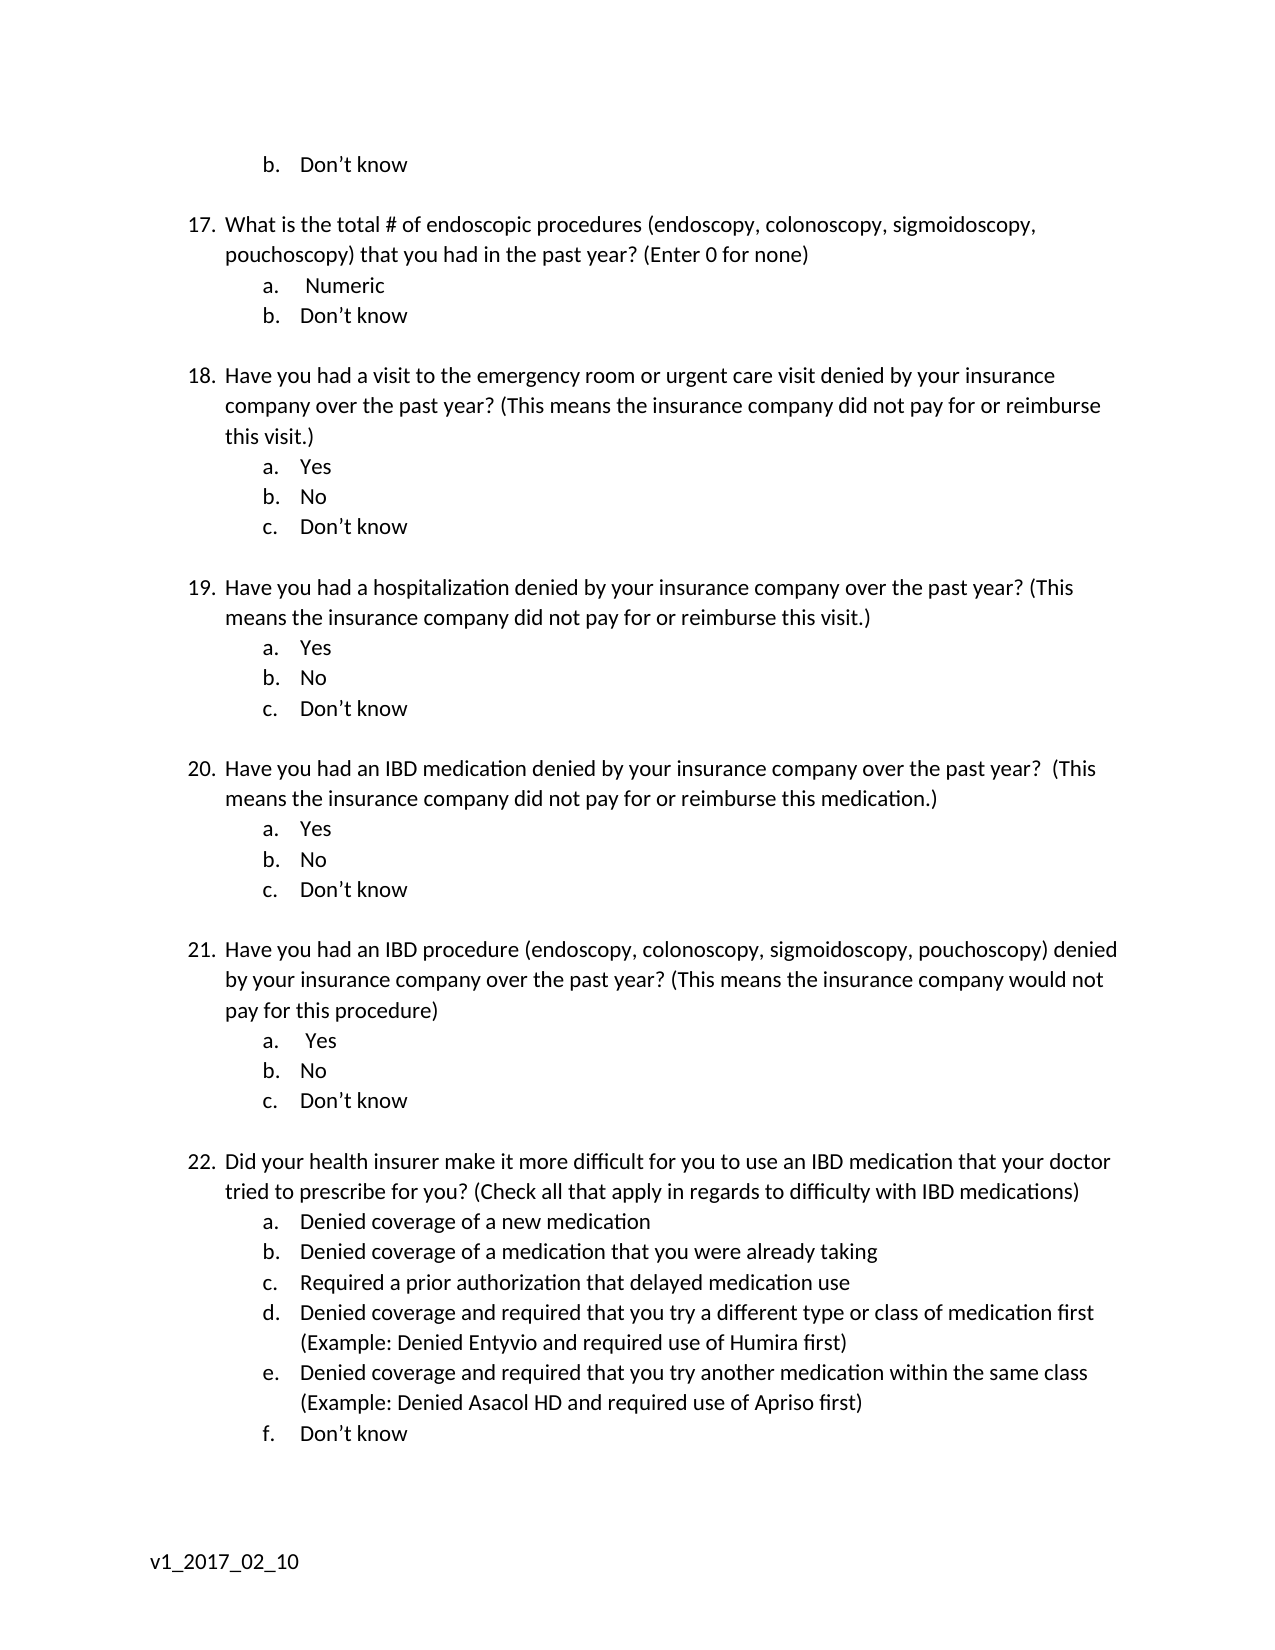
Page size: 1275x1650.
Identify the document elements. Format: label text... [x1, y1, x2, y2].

list Did your health insurer make it more difficult for you to use an IBD medication that your doctor tried to prescribe for you? (Check all that apply in regards to difficulty with IBD medications) [187, 1147, 1125, 1205]
list Don’t know [262, 512, 1125, 541]
list No [262, 1056, 1125, 1084]
list Have you had an IBD medication denied by your insurance company over the past year? (This means the insurance company did not pay for or reimburse this medication.) [187, 754, 1125, 812]
list Yes [262, 1026, 1125, 1054]
list No [262, 845, 1125, 873]
list No [262, 663, 1125, 692]
list Yes [262, 452, 1125, 480]
list Have you had a hospitalization denied by your insurance company over the past year? (This means the insurance company did not pay for or reimburse this visit.) [187, 573, 1125, 631]
list Don’t know [262, 1086, 1125, 1114]
list Don’t know [262, 875, 1125, 903]
list Numeric [262, 271, 1125, 299]
list Have you had an IBD procedure (endoscopy, colonoscopy, sigmoidoscopy, pouchoscopy) denied by your insurance company over the past year? (This means the insurance company would not pay for this procedure) [187, 935, 1125, 1024]
list Don’t know [262, 1419, 1125, 1447]
list Denied coverage of a medication that you were already taking [262, 1237, 1125, 1266]
list Don’t know [262, 150, 1125, 178]
list Denied coverage and required that you try another medication within the same class (Example: Denied Asacol HD and required use of Apriso first) [262, 1358, 1125, 1417]
list Denied coverage and required that you try a different type or class of medication first (Example: Denied Entyvio and required use of Humira first) [262, 1298, 1125, 1356]
list Required a prior authorization that delayed medication use [262, 1268, 1125, 1296]
list No [262, 482, 1125, 510]
list Yes [262, 814, 1125, 843]
list Denied coverage of a new medication [262, 1207, 1125, 1235]
list What is the total # of endoscopic procedures (endoscopy, colonoscopy, sigmoidoscopy, pouchoscopy) that you had in the past year? (Enter 0 for none) [187, 210, 1125, 269]
list Don’t know [262, 301, 1125, 329]
list Don’t know [262, 694, 1125, 722]
list Yes [262, 633, 1125, 661]
list Have you had a visit to the emergency room or urgent care visit denied by your insurance company over the past year? (This means the insurance company did not pay for or reimburse this visit.) [187, 361, 1125, 450]
